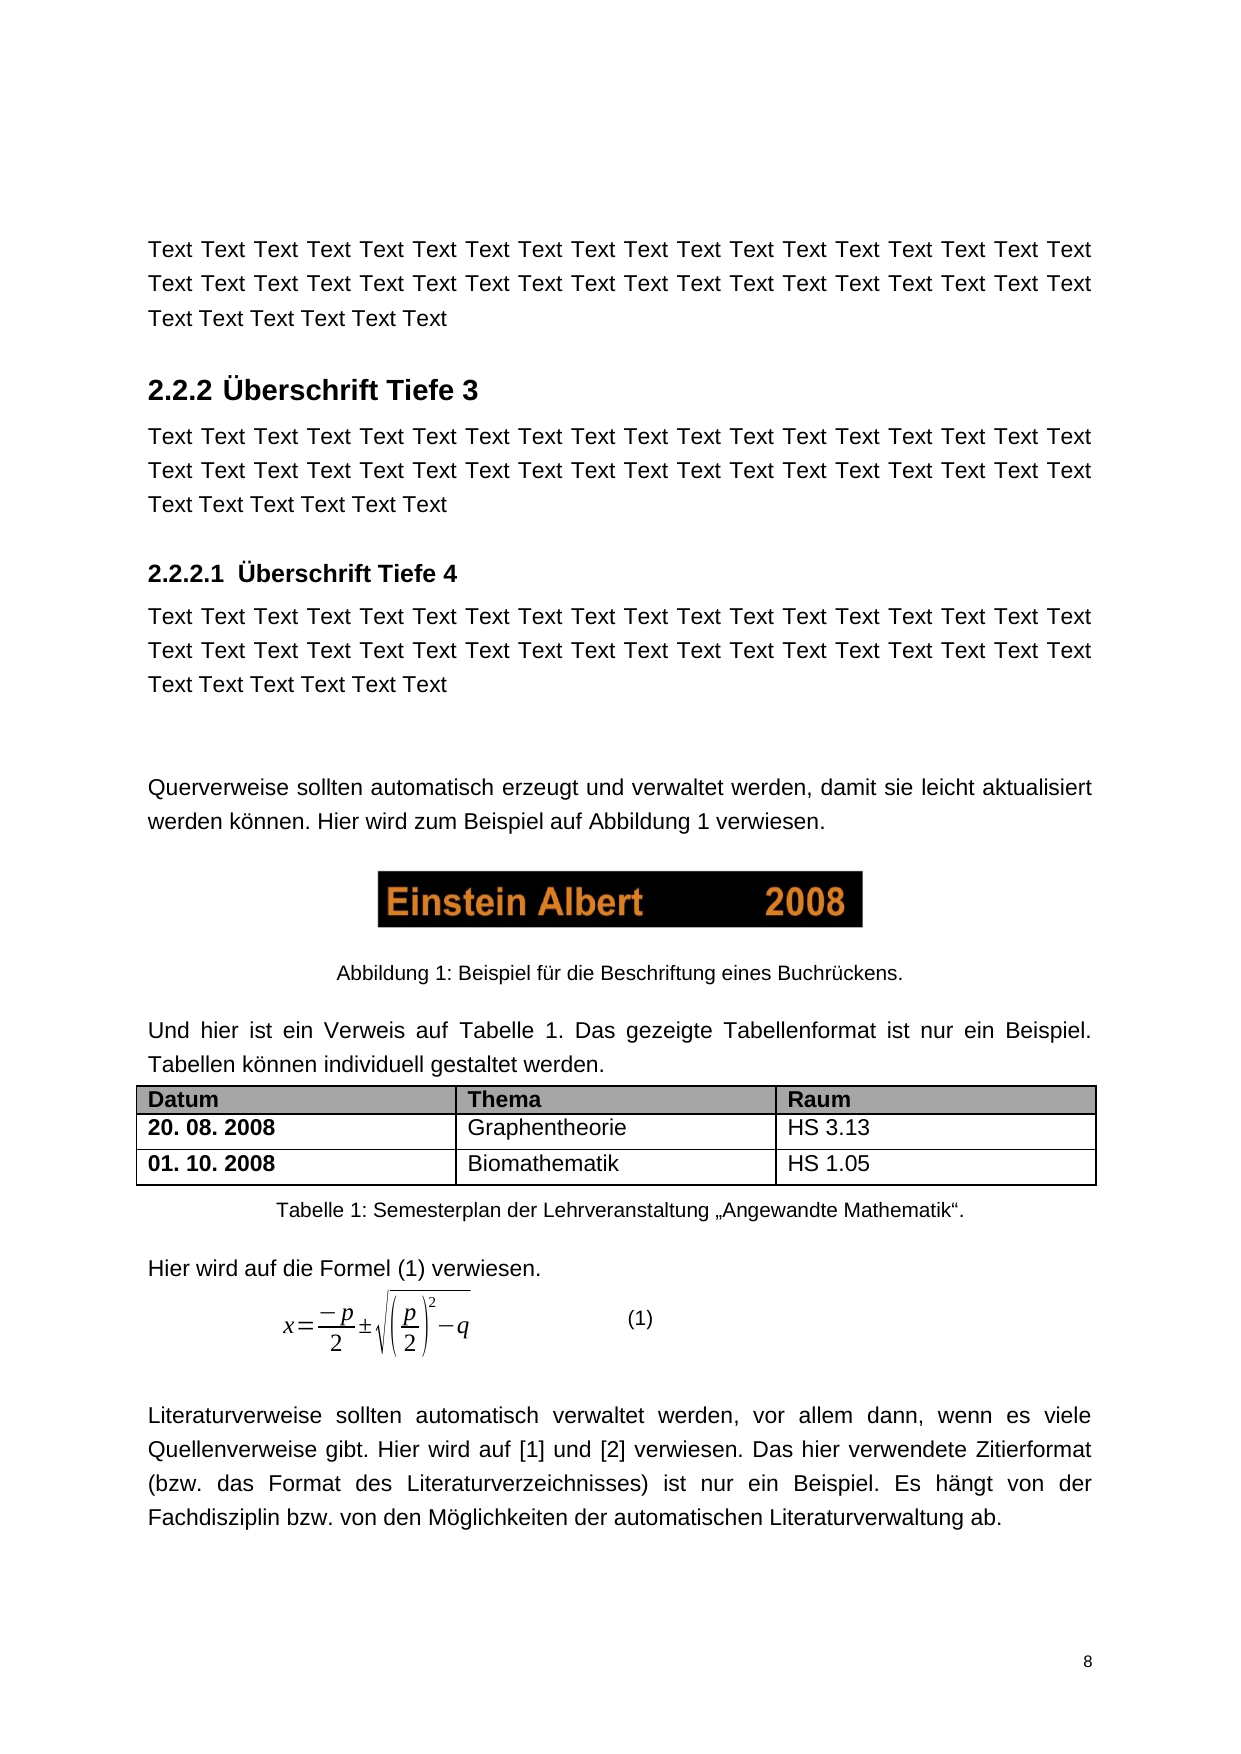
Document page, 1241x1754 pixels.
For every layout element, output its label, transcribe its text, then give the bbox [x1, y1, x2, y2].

table_cell Graphentheorie [457, 1115, 775, 1148]
subtitle Überschrift Tiefe 3 [148, 373, 1092, 406]
picture [377, 870, 864, 928]
table_header [136, 1289, 616, 1367]
table_header Thema [457, 1087, 775, 1113]
table_header Raum [777, 1087, 1095, 1113]
text Abbildung 1: Beispiel für die Beschriftung eines Buchrückens. [148, 960, 1092, 984]
table_header Datum [137, 1087, 455, 1113]
text Und hier ist ein Verweis auf Tabelle 1. Das gezeigte Tabellenformat ist nur ein Beispiel. Tabellen können individuell gestaltet werden. [148, 1017, 1092, 1077]
text Hier wird auf die Formel (1) verwiesen. [148, 1254, 1092, 1281]
table_cell HS 1.05 [777, 1150, 1095, 1184]
subtitle Überschrift Tiefe 4 [148, 559, 1092, 588]
table_cell HS 3.13 [777, 1115, 1095, 1148]
table_cell 01. 10. 2008 [137, 1150, 455, 1184]
table_cell 20. 08. 2008 [137, 1115, 455, 1148]
text Querverweise sollten automatisch erzeugt und verwaltet werden, damit sie leicht aktualisiert werden können. Hier wird zum Beispiel auf Abbildung 1 verwiesen. [148, 774, 1092, 834]
table_cell Biomathematik [457, 1150, 775, 1184]
